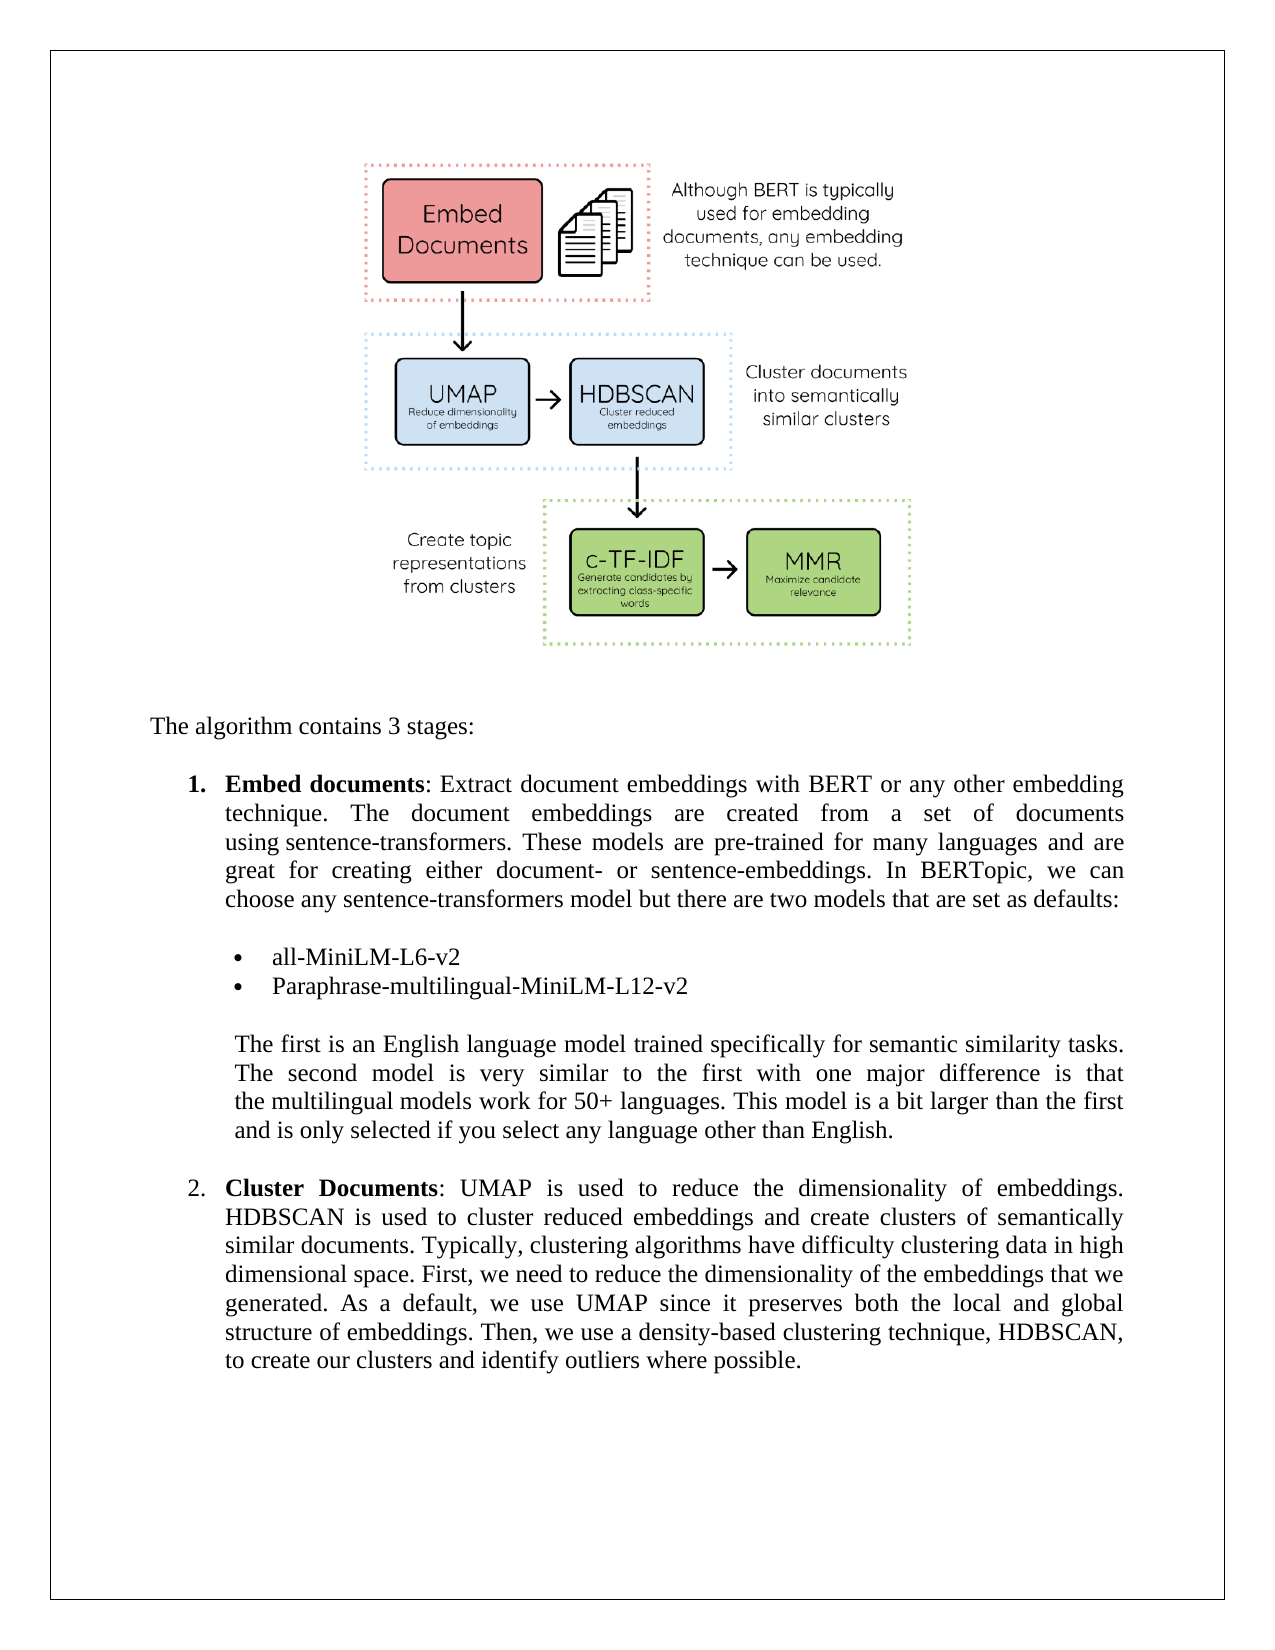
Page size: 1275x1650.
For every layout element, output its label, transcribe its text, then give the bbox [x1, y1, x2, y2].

list Embed documents: Extract document embeddings with BERT or any other embedding technique. The document embeddings are created from a set of documents using sentence-transformers. These models are pre-trained for many languages and are great for creating either document- or sentence-embeddings. In BERTopic, we can choose any sentence-transformers model but there are two models that are set as defaults: [187, 769, 1125, 913]
picture [353, 150, 940, 654]
text The algorithm contains 3 stages: [150, 711, 1125, 740]
list Cluster Documents: UMAP is used to reduce the dimensionality of embeddings. HDBSCAN is used to cluster reduced embeddings and create clusters of semantically similar documents. Typically, clustering algorithms have difficulty clustering data in high dimensional space. First, we need to reduce the dimensionality of the embeddings that we generated. As a default, we use UMAP since it preserves both the local and global structure of embeddings. Then, we use a density-based clustering technique, HDBSCAN, to create our clusters and identify outliers where possible. [187, 1173, 1125, 1374]
list all-MiniLM-L6-v2 [234, 942, 1125, 971]
text The first is an English language model trained specifically for semantic similarity tasks. The second model is very similar to the first with one major difference is that the multilingual models work for 50+ languages. This model is a bit larger than the first and is only selected if you select any language other than English. [234, 1029, 1125, 1144]
list Paraphrase-multilingual-MiniLM-L12-v2 [234, 971, 1125, 1000]
